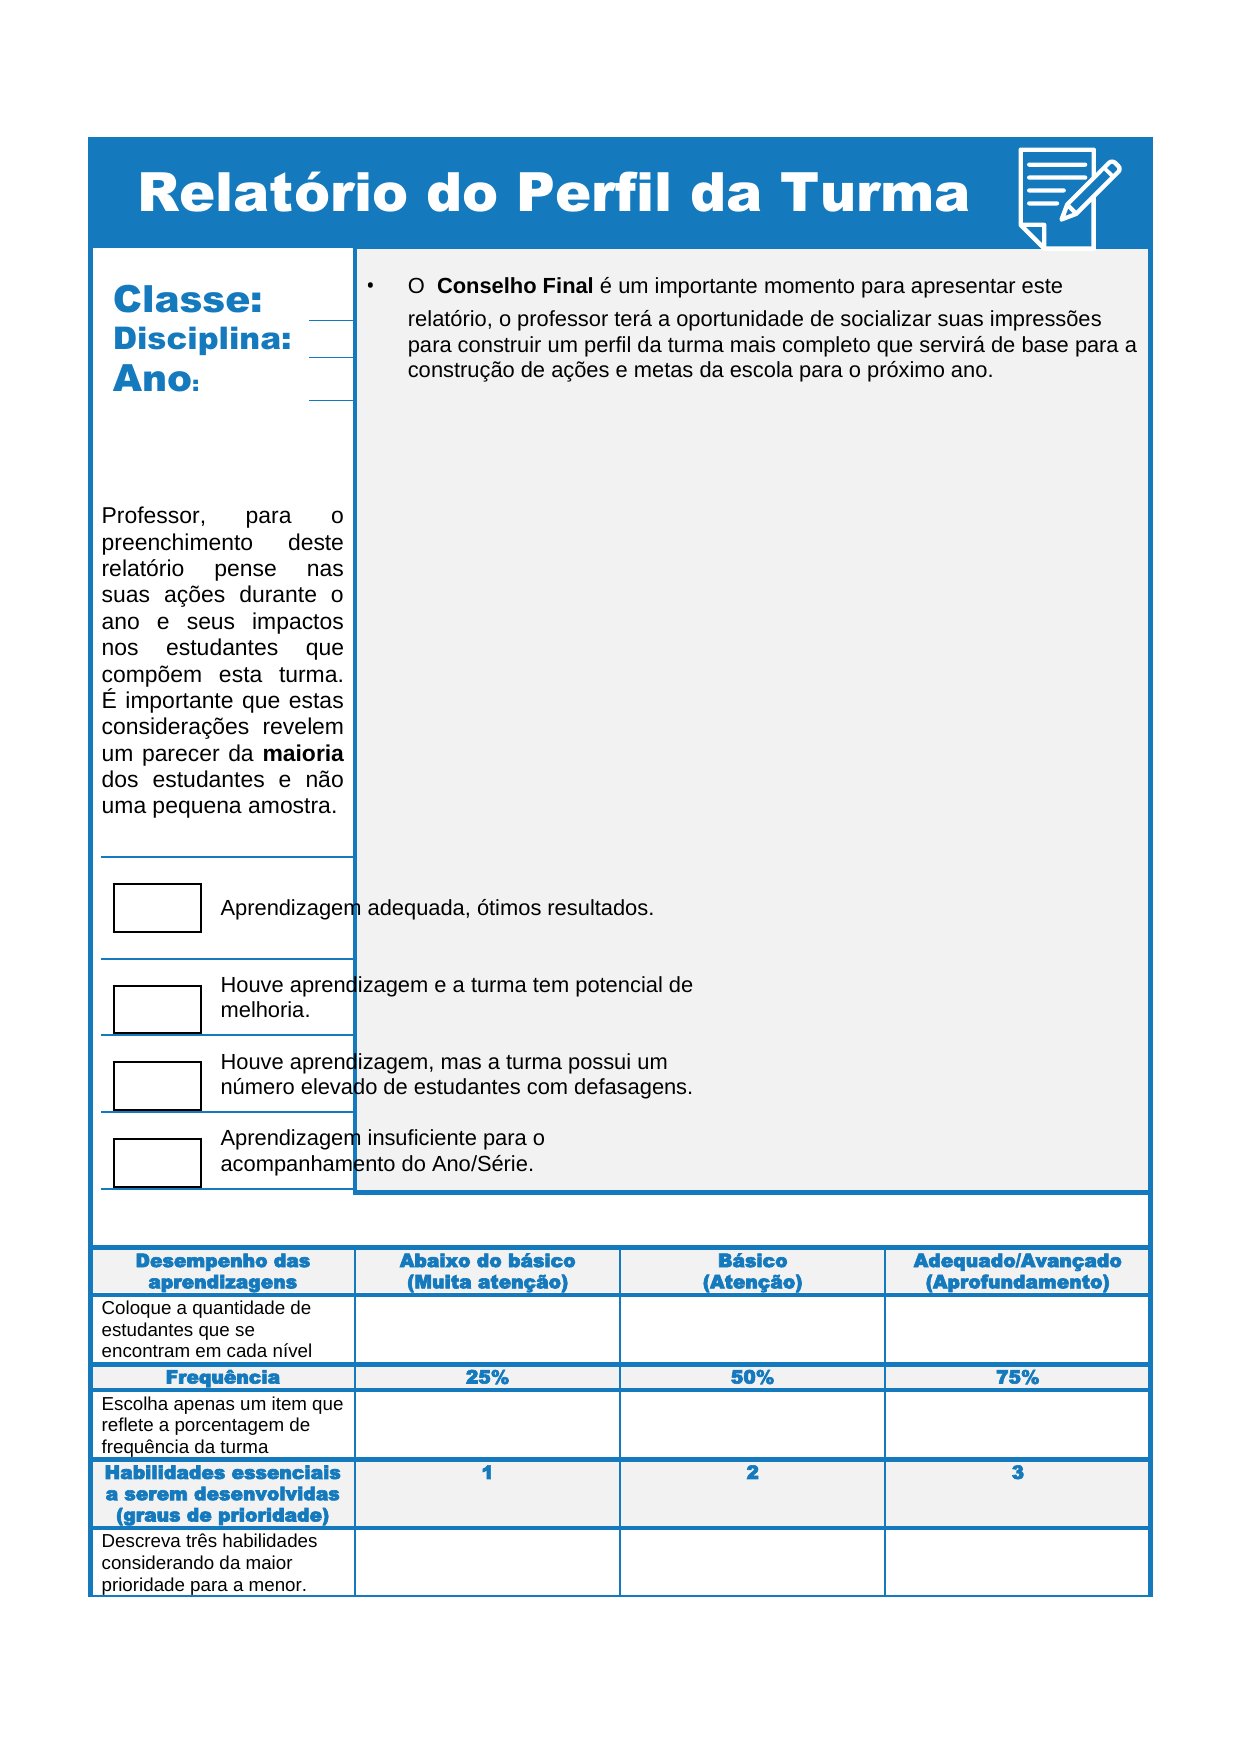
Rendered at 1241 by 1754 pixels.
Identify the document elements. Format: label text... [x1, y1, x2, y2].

table_cell Coloque a quantidade de estudantes que se encontram em cada nível [93, 1297, 354, 1362]
table_cell [356, 1392, 619, 1457]
table_cell [621, 1530, 884, 1595]
table_cell Habilidades essenciais a serem desenvolvidas (graus de prioridade) [93, 1462, 354, 1526]
table_cell [886, 1297, 1148, 1362]
table_cell O Conselho Final é um importante momento para apresentar este relatório, o professor terá a oportunidade de socializar suas impressões para construir um perfil da turma mais completo que servirá de base para a construção de ações e metas da escola para o próximo ano. [357, 249, 1148, 1190]
table_cell Frequência [93, 1367, 354, 1388]
table_cell 1 [356, 1462, 619, 1526]
table_cell [93, 1190, 1148, 1245]
table_cell Abaixo do básico (Muita atenção) [356, 1250, 619, 1292]
table_cell 50% [621, 1367, 884, 1388]
table_cell [356, 1530, 619, 1595]
table_cell Desempenho das aprendizagens [93, 1250, 354, 1292]
table_cell [886, 1530, 1148, 1595]
table_cell 3 [886, 1462, 1148, 1526]
table_cell [356, 1297, 619, 1362]
table_cell Básico (Atenção) [621, 1250, 884, 1292]
table_cell [886, 1392, 1148, 1457]
table_cell 25% [356, 1367, 619, 1388]
table_cell 2 [621, 1462, 884, 1526]
table_cell Escolha apenas um item que reflete a porcentagem de frequência da turma [93, 1392, 354, 1457]
table_cell Professor, para o preenchimento deste relatório pense nas suas ações durante o ano e seus impactos nos estudantes que compõem esta turma. É importante que estas considerações revelem um parecer da maioria dos estudantes e não uma pequena amostra. [93, 248, 353, 1190]
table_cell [93, 1530, 354, 1595]
table_cell Adequado/Avançado (Aprofundamento) [886, 1250, 1148, 1292]
table_cell 75% [886, 1367, 1148, 1388]
table_cell [621, 1392, 884, 1457]
table_header Relatório do Perfil da Turma [93, 137, 1148, 248]
table_cell [621, 1297, 884, 1362]
